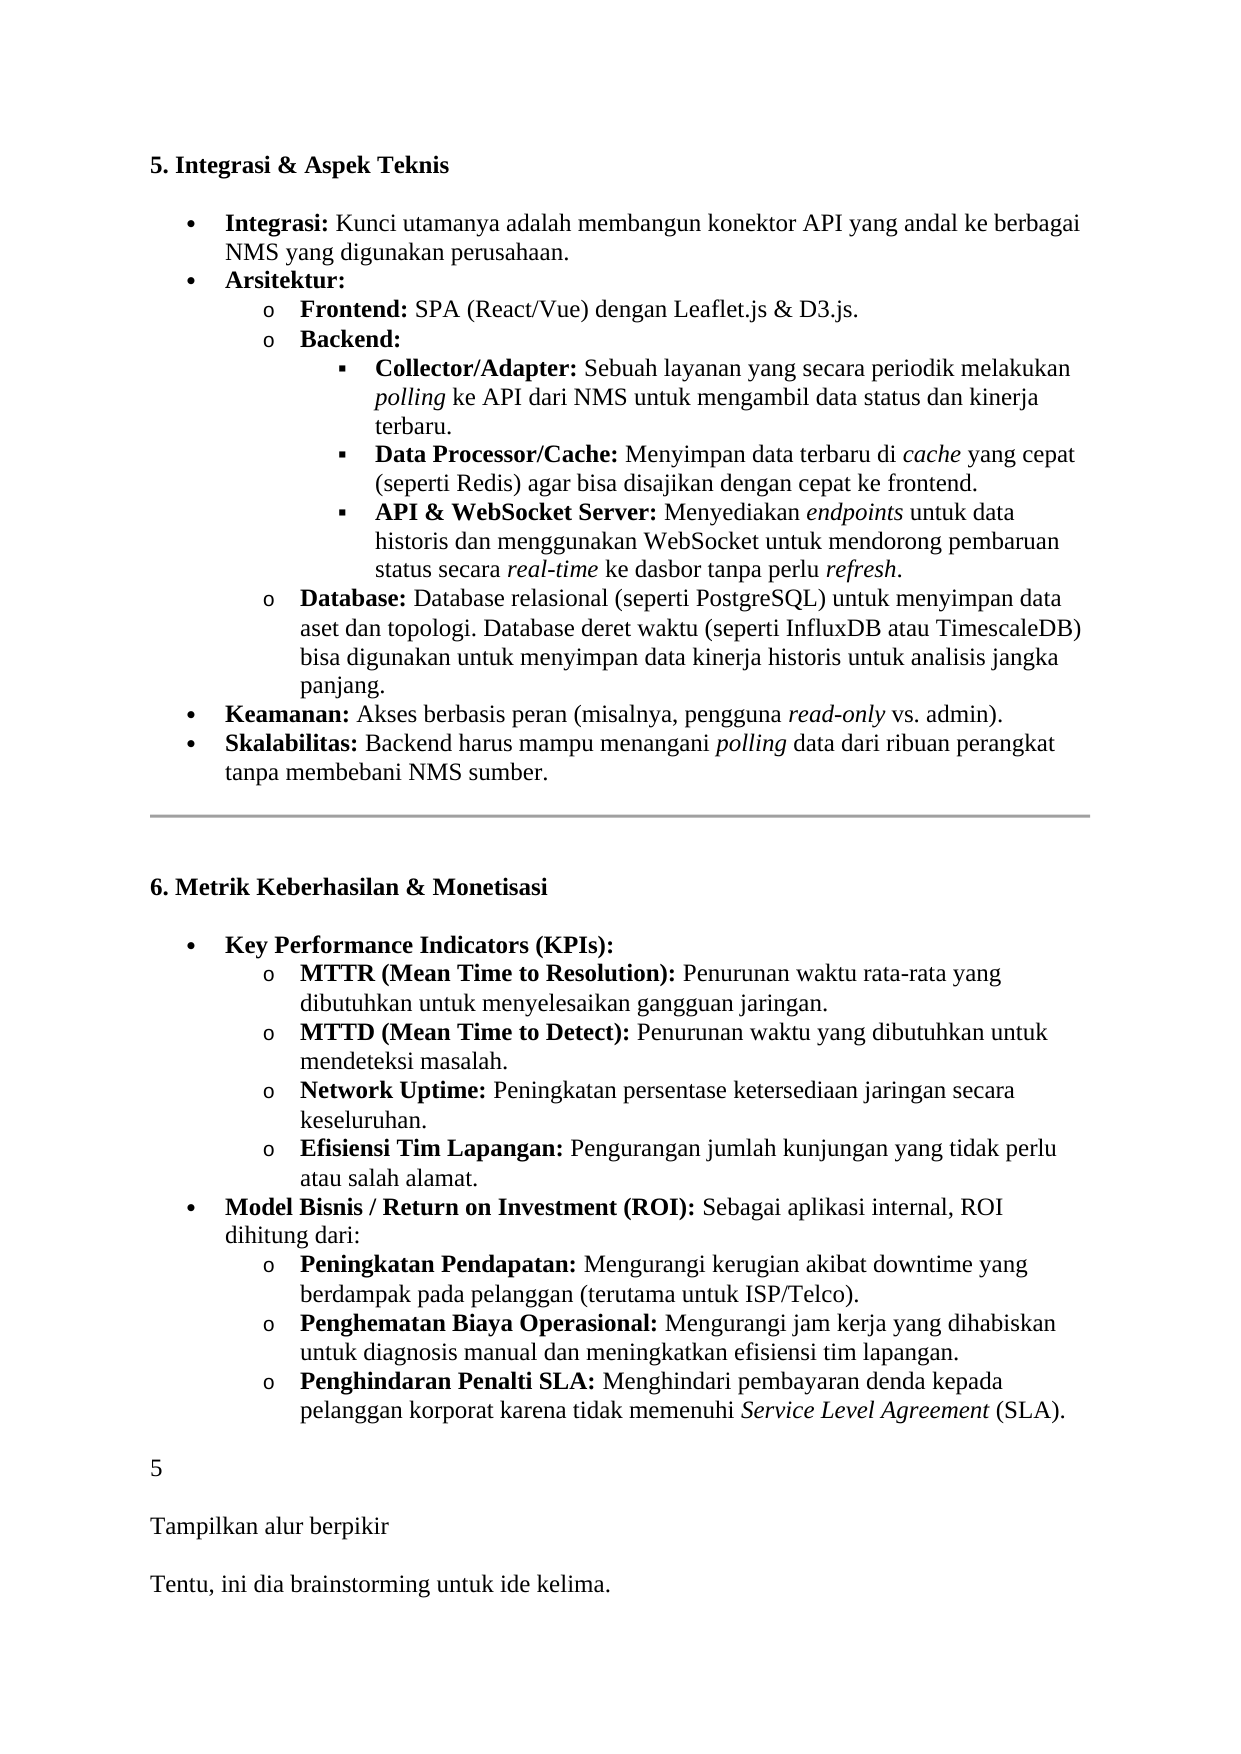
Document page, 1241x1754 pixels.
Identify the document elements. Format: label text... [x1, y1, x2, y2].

text 6. Metrik Keberhasilan & Monetisasi [150, 872, 1090, 901]
text Tentu, ini dia brainstorming untuk ide kelima. [150, 1569, 1090, 1598]
list Data Processor/Cache: Menyimpan data terbaru di cache yang cepat (seperti Redis) agar bisa disajikan dengan cepat ke frontend. [337, 439, 1090, 497]
list Frontend: SPA (React/Vue) dengan Leaflet.js & D3.js. [262, 294, 1090, 324]
text 5. Integrasi & Aspek Teknis [150, 150, 1090, 179]
text Tampilkan alur berpikir [150, 1511, 1090, 1540]
list MTTR (Mean Time to Resolution): Penurunan waktu rata-rata yang dibutuhkan untuk menyelesaikan gangguan jaringan. [262, 958, 1090, 1017]
text 5 [150, 1453, 1090, 1482]
list Penghematan Biaya Operasional: Mengurangi jam kerja yang dihabiskan untuk diagnosis manual dan meningkatkan efisiensi tim lapangan. [262, 1308, 1090, 1366]
list Key Performance Indicators (KPIs): [187, 930, 1090, 958]
list MTTD (Mean Time to Detect): Penurunan waktu yang dibutuhkan untuk mendeteksi masalah. [262, 1017, 1090, 1075]
list Backend: [262, 324, 1090, 353]
list API & WebSocket Server: Menyediakan endpoints untuk data historis dan menggunakan WebSocket untuk mendorong pembaruan status secara real-time ke dasbor tanpa perlu refresh. [337, 497, 1090, 583]
list Integrasi: Kunci utamanya adalah membangun konektor API yang andal ke berbagai NMS yang digunakan perusahaan. [187, 208, 1090, 265]
list Keamanan: Akses berbasis peran (misalnya, pengguna read-only vs. admin). [187, 699, 1090, 728]
list Efisiensi Tim Lapangan: Pengurangan jumlah kunjungan yang tidak perlu atau salah alamat. [262, 1133, 1090, 1192]
list Model Bisnis / Return on Investment (ROI): Sebagai aplikasi internal, ROI dihitung dari: [187, 1192, 1090, 1249]
list Penghindaran Penalti SLA: Menghindari pembayaran denda kepada pelanggan korporat karena tidak memenuhi Service Level Agreement (SLA). [262, 1366, 1090, 1424]
list Network Uptime: Peningkatan persentase ketersediaan jaringan secara keseluruhan. [262, 1075, 1090, 1133]
list Peningkatan Pendapatan: Mengurangi kerugian akibat downtime yang berdampak pada pelanggan (terutama untuk ISP/Telco). [262, 1249, 1090, 1308]
list Collector/Adapter: Sebuah layanan yang secara periodik melakukan polling ke API dari NMS untuk mengambil data status dan kinerja terbaru. [337, 353, 1090, 439]
list Database: Database relasional (seperti PostgreSQL) untuk menyimpan data aset dan topologi. Database deret waktu (seperti InfluxDB atau TimescaleDB) bisa digunakan untuk menyimpan data kinerja historis untuk analisis jangka panjang. [262, 583, 1090, 699]
list Skalabilitas: Backend harus mampu menangani polling data dari ribuan perangkat tanpa membebani NMS sumber. [187, 728, 1090, 785]
list Arsitektur: [187, 265, 1090, 294]
